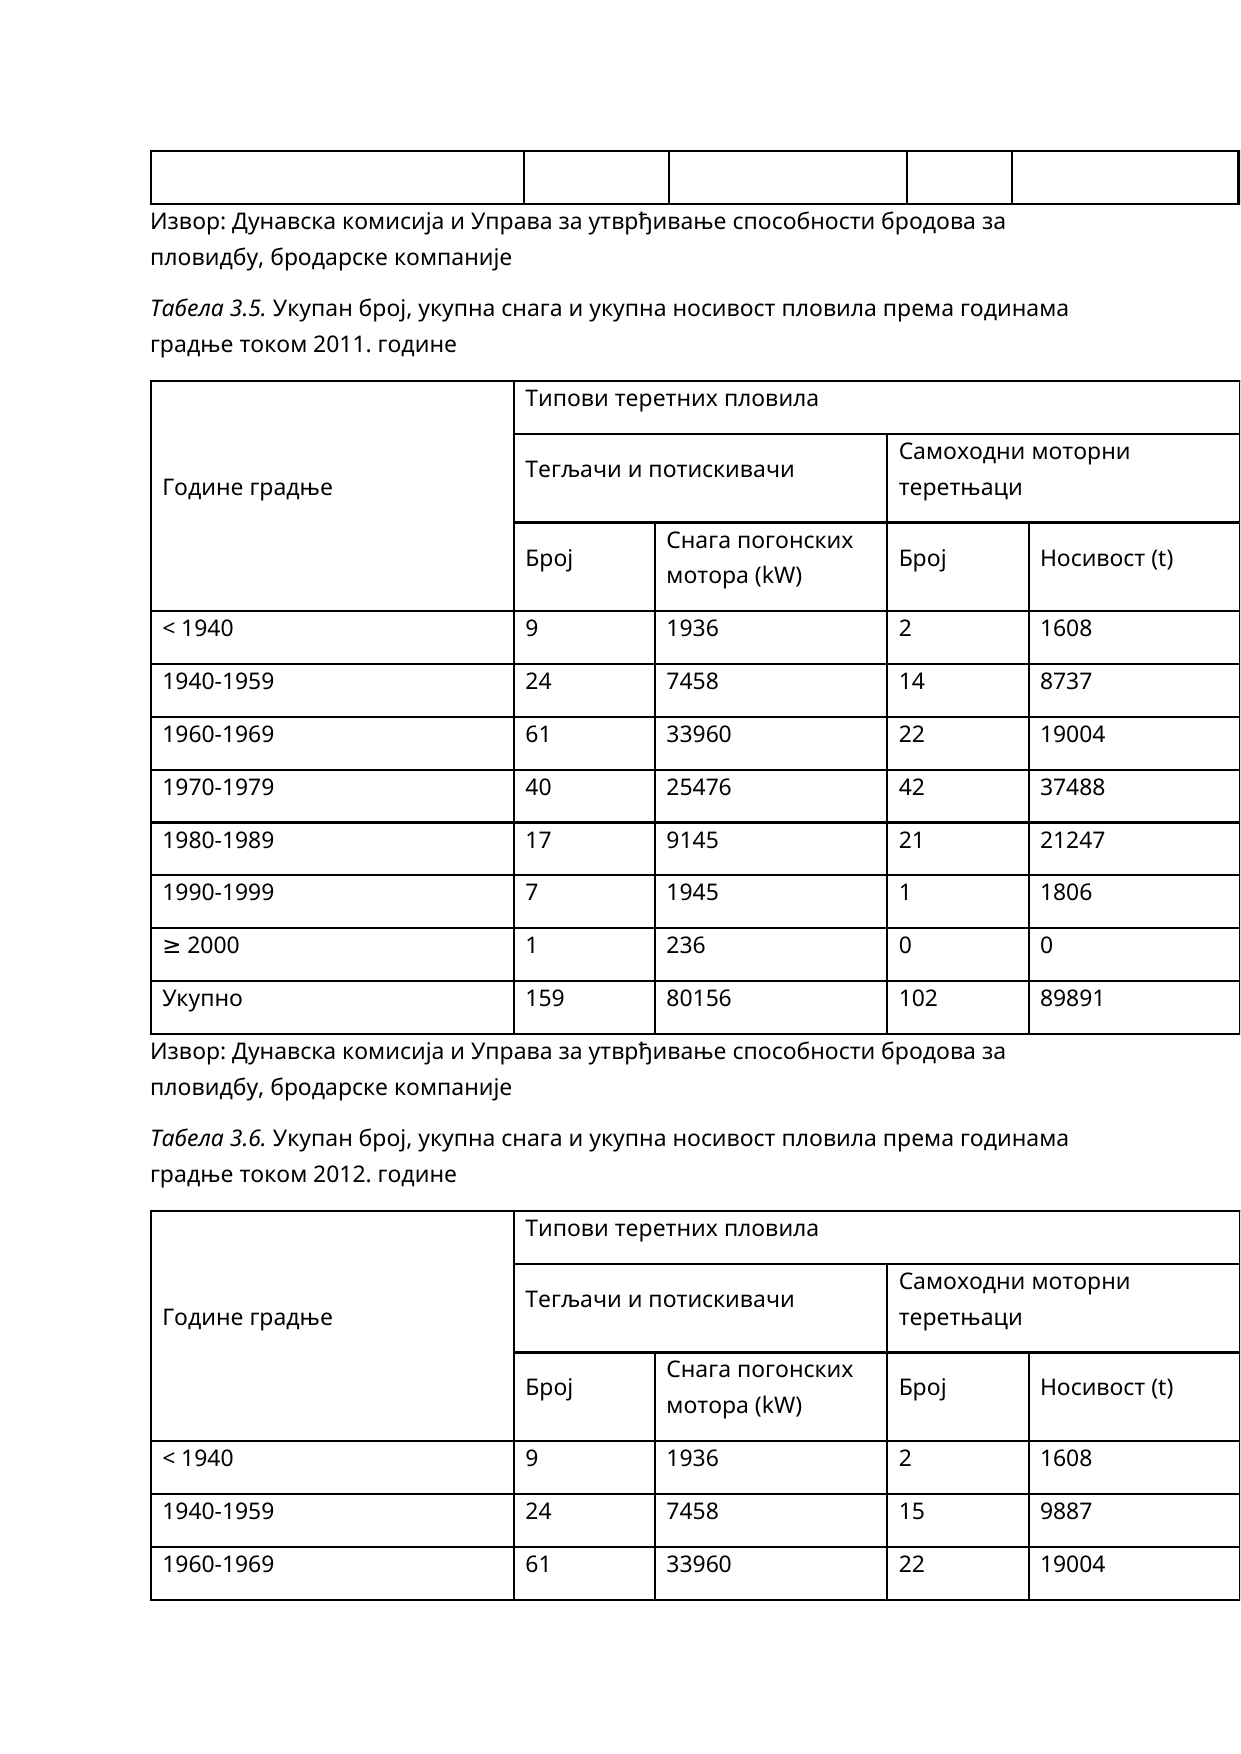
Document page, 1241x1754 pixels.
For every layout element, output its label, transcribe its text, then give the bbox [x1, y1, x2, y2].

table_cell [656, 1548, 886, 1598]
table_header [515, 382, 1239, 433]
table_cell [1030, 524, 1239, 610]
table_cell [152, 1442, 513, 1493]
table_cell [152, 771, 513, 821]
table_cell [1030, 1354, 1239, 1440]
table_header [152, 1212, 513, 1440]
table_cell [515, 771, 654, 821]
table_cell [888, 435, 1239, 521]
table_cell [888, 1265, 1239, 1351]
text Табела 3.6. Укупан број, укупна снага и укупна носивост пловила према годинама градње током 2012. године [150, 1122, 1090, 1189]
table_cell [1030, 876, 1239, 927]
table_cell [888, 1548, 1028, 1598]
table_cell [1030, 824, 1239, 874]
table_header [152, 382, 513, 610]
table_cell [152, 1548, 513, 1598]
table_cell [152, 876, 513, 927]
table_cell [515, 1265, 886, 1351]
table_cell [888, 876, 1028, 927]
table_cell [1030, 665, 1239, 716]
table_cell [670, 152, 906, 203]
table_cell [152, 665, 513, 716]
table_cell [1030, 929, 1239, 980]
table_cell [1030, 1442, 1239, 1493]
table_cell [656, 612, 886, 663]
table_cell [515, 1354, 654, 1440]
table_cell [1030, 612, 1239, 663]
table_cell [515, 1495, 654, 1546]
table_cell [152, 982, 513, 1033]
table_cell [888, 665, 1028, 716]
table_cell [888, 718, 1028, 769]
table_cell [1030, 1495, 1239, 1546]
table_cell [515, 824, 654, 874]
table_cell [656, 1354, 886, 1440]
text Извор: Дунавска комисија и Управа за утврђивање способности бродова за пловидбу, бродарске компаније [150, 205, 1090, 272]
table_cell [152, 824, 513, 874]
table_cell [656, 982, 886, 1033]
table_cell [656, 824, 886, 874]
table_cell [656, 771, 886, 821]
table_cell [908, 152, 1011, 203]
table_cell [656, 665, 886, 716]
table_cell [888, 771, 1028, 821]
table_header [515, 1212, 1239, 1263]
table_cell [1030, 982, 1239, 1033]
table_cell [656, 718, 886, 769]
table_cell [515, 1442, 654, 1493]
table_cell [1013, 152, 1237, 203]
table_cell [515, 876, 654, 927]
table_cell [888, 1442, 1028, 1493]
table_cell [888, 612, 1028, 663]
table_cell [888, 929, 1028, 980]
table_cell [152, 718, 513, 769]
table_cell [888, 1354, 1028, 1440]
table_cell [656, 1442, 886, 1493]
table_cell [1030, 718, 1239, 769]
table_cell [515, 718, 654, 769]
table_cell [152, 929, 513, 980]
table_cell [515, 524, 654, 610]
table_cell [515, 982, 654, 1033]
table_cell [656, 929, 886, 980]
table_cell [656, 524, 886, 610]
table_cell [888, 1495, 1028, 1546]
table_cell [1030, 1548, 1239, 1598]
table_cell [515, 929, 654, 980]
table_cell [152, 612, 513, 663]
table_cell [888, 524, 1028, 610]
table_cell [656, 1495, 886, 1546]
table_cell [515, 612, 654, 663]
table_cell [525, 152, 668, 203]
text Табела 3.5. Укупан број, укупна снага и укупна носивост пловила према годинама градње током 2011. године [150, 292, 1090, 359]
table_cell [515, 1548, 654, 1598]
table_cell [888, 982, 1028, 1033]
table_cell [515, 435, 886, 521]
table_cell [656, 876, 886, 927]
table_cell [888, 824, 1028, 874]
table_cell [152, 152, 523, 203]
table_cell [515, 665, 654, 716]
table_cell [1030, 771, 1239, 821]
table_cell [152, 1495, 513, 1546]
text Извор: Дунавска комисија и Управа за утврђивање способности бродова за пловидбу, бродарске компаније [150, 1035, 1090, 1102]
